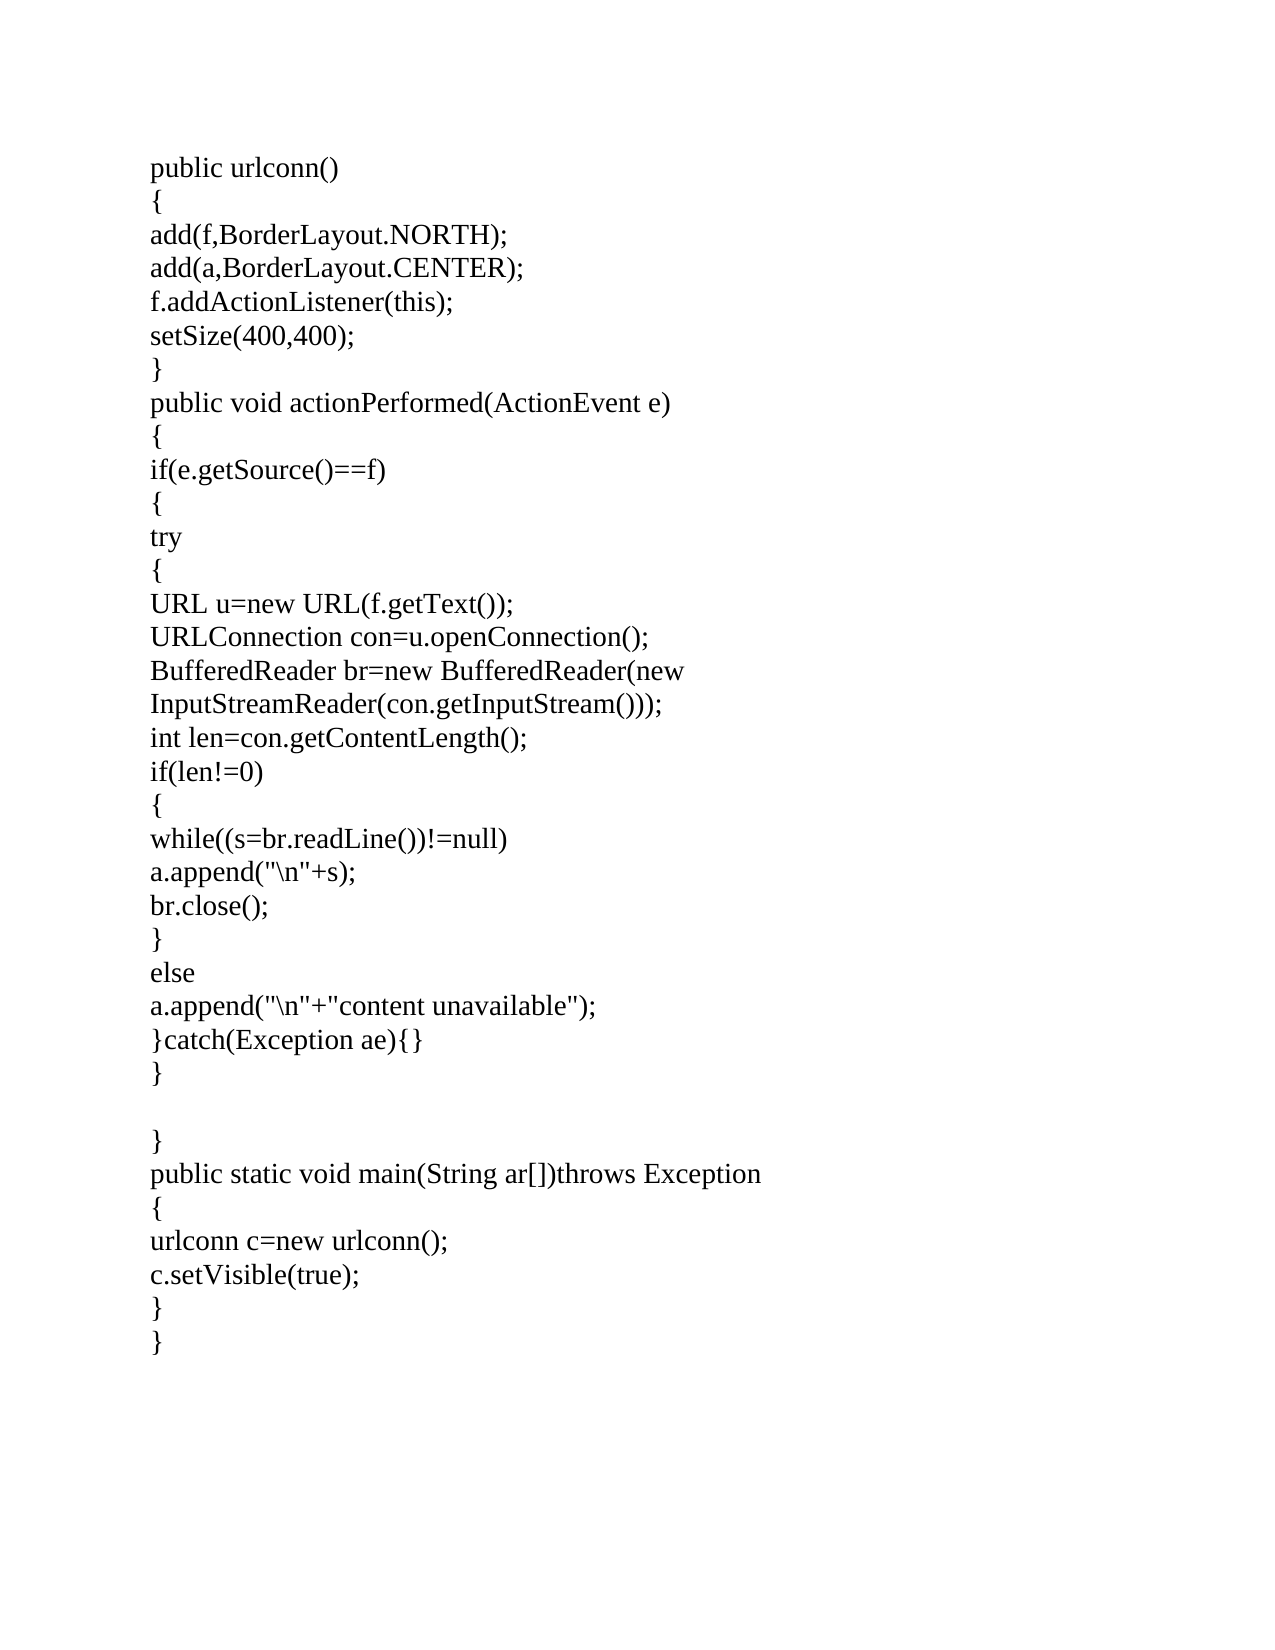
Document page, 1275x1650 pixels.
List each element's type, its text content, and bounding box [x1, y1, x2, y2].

text public static void main(String ar[])throws Exception [150, 1156, 1191, 1190]
text if(e.getSource()==f) [150, 452, 1191, 485]
text { [150, 418, 1191, 452]
text int len=con.getContentLength(); [150, 720, 1191, 754]
text if(len!=0) [150, 754, 1191, 787]
text a.append("\n"+"content unavailable"); [150, 988, 1191, 1022]
text } [150, 1056, 1191, 1089]
text setSize(400,400); [150, 318, 1191, 351]
text } [150, 1324, 1191, 1357]
text URL u=new URL(f.getText()); [150, 586, 1191, 619]
text f.addActionListener(this); [150, 284, 1191, 318]
text { [150, 485, 1191, 519]
text }catch(Exception ae){} [150, 1022, 1191, 1056]
text public void actionPerformed(ActionEvent e) [150, 385, 1191, 418]
text BufferedReader br=new BufferedReader(new InputStreamReader(con.getInputStream())); [150, 653, 1191, 720]
text URLConnection con=u.openConnection(); [150, 619, 1191, 653]
text add(a,BorderLayout.CENTER); [150, 251, 1191, 284]
text a.append("\n"+s); [150, 854, 1191, 888]
text } [150, 351, 1191, 385]
text public urlconn() [150, 150, 1191, 183]
text { [150, 552, 1191, 586]
text try [150, 519, 1191, 552]
text { [150, 787, 1191, 821]
text { [150, 1190, 1191, 1223]
text } [150, 921, 1191, 955]
text } [150, 1123, 1191, 1156]
text { [150, 183, 1191, 217]
text add(f,BorderLayout.NORTH); [150, 217, 1191, 251]
text br.close(); [150, 888, 1191, 921]
text } [150, 1290, 1191, 1324]
text while((s=br.readLine())!=null) [150, 821, 1191, 854]
text c.setVisible(true); [150, 1257, 1191, 1290]
text urlconn c=new urlconn(); [150, 1223, 1191, 1257]
text else [150, 955, 1191, 988]
